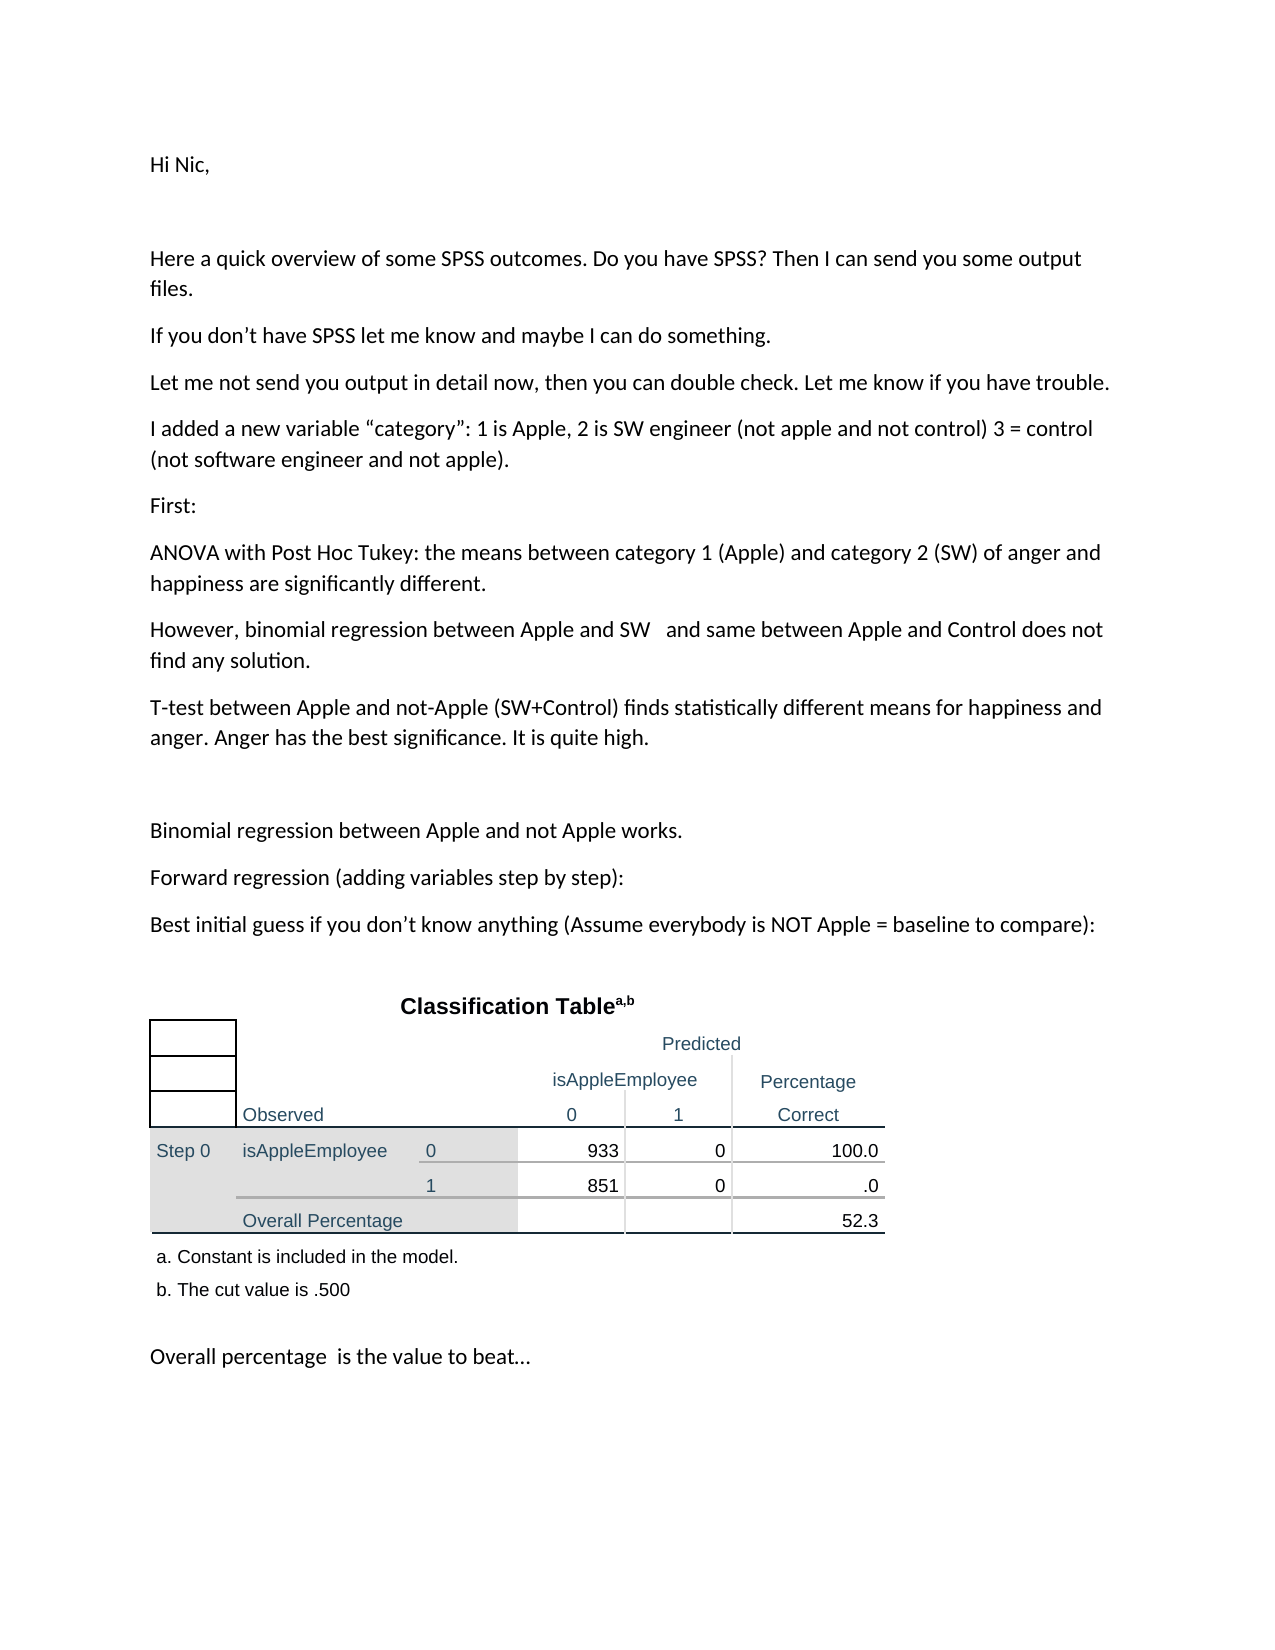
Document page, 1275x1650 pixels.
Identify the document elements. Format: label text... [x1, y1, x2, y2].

text T-test between Apple and not-Apple (SW+Control) finds statistically different means for happiness and anger. Anger has the best significance. It is quite high. [150, 693, 1125, 751]
text Best initial guess if you don’t know anything (Assume everybody is NOT Apple = baseline to compare): [150, 910, 1125, 938]
text First: [150, 492, 1125, 520]
table_cell [151, 1021, 235, 1055]
table_cell [626, 1199, 731, 1232]
text Hi Nic, [150, 150, 1125, 178]
table_cell 933 [518, 1128, 624, 1161]
table_cell 0 [419, 1128, 518, 1161]
table_cell isAppleEmployee [518, 1055, 731, 1090]
text Let me not send you output in detail now, then you can double check. Let me know if you have trouble. [150, 368, 1125, 396]
table_cell b. The cut value is .500 [150, 1267, 884, 1301]
text Overall percentage is the value to beat… [150, 1342, 1125, 1370]
table_cell 52.3 [733, 1199, 884, 1232]
text Forward regression (adding variables step by step): [150, 863, 1125, 892]
text Binomial regression between Apple and not Apple works. [150, 817, 1125, 845]
table_header Classification Tablea,b [150, 986, 884, 1019]
table_cell Observed [237, 1019, 518, 1126]
table_cell a. Constant is included in the model. [150, 1232, 884, 1267]
table_cell 0 [518, 1090, 624, 1126]
text ANOVA with Post Hoc Tukey: the means between category 1 (Apple) and category 2 (SW) of anger and happiness are significantly different. [150, 538, 1125, 597]
table_cell [151, 1092, 235, 1126]
table_cell 1 [626, 1090, 731, 1126]
text If you don’t have SPSS let me know and maybe I can do something. [150, 321, 1125, 349]
table_cell 851 [518, 1163, 624, 1196]
table_cell .0 [733, 1163, 884, 1196]
text Here a quick overview of some SPSS outcomes. Do you have SPSS? Then I can send you some output files. [150, 244, 1125, 302]
table_cell [151, 1057, 235, 1090]
text However, binomial regression between Apple and SW and same between Apple and Control does not find any solution. [150, 616, 1125, 674]
table_cell 0 [626, 1128, 731, 1161]
table_cell Percentage Correct [733, 1055, 884, 1126]
table_cell Overall Percentage [236, 1199, 518, 1232]
table_cell Predicted [518, 1019, 884, 1055]
table_cell isAppleEmployee [236, 1128, 419, 1196]
table_cell 0 [626, 1163, 731, 1196]
table_cell 1 [419, 1163, 518, 1196]
table_cell Step 0 [150, 1128, 236, 1232]
table_cell 100.0 [733, 1128, 884, 1161]
text I added a new variable “category”: 1 is Apple, 2 is SW engineer (not apple and not control) 3 = control (not software engineer and not apple). [150, 414, 1125, 473]
table_cell [518, 1199, 624, 1232]
